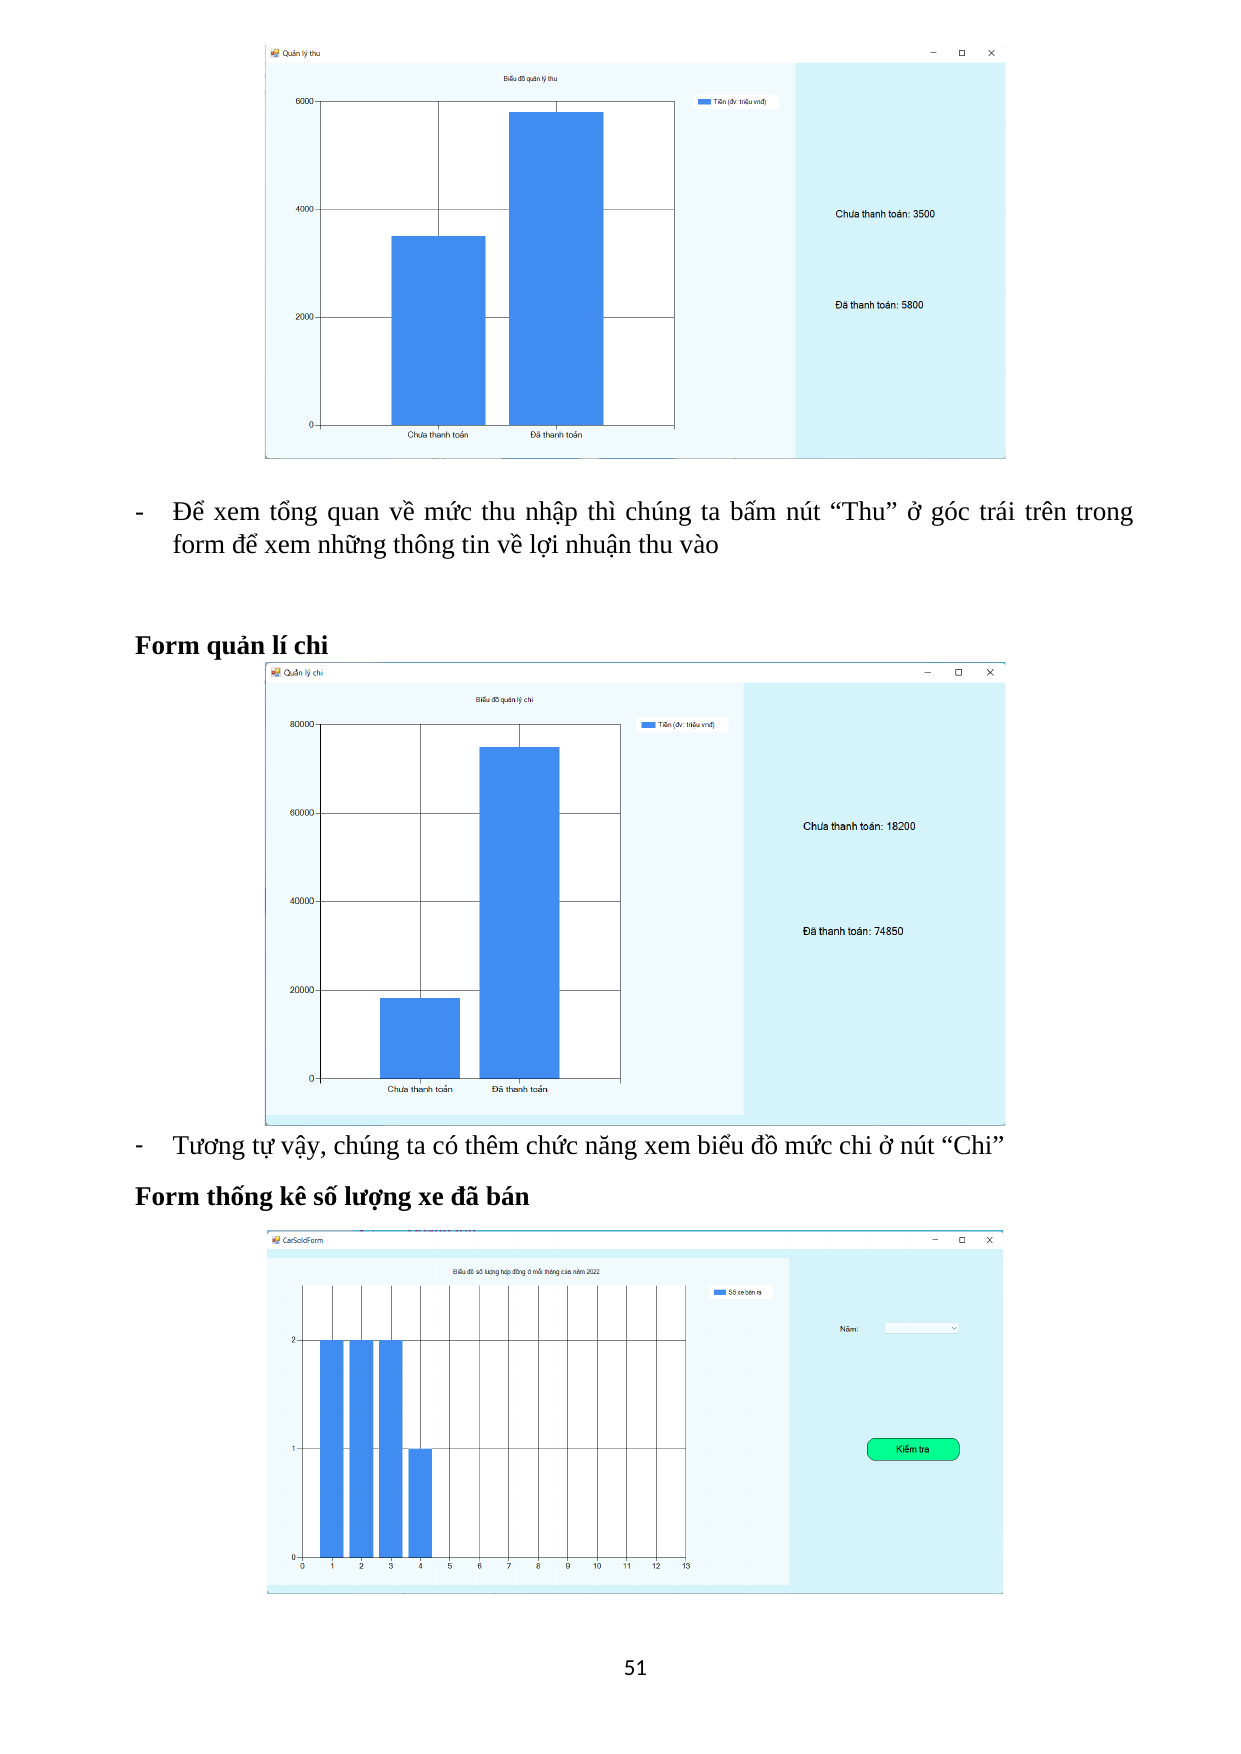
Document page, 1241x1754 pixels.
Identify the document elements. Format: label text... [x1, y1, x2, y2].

list Để xem tổng quan về mức thu nhập thì chúng ta bấm nút “Thu” ở góc trái trên trong form để xem những thông tin về lợi nhuận thu vào [135, 494, 1135, 559]
list Tương tự vậy, chúng ta có thêm chức năng xem biểu đồ mức chi ở nút “Chi” [135, 1128, 1135, 1161]
picture [264, 45, 1006, 459]
picture [267, 1230, 1004, 1594]
picture [264, 662, 1006, 1126]
text Form thống kê số lượng xe đã bán [135, 1180, 1135, 1211]
text Form quản lí chi [135, 629, 1135, 660]
